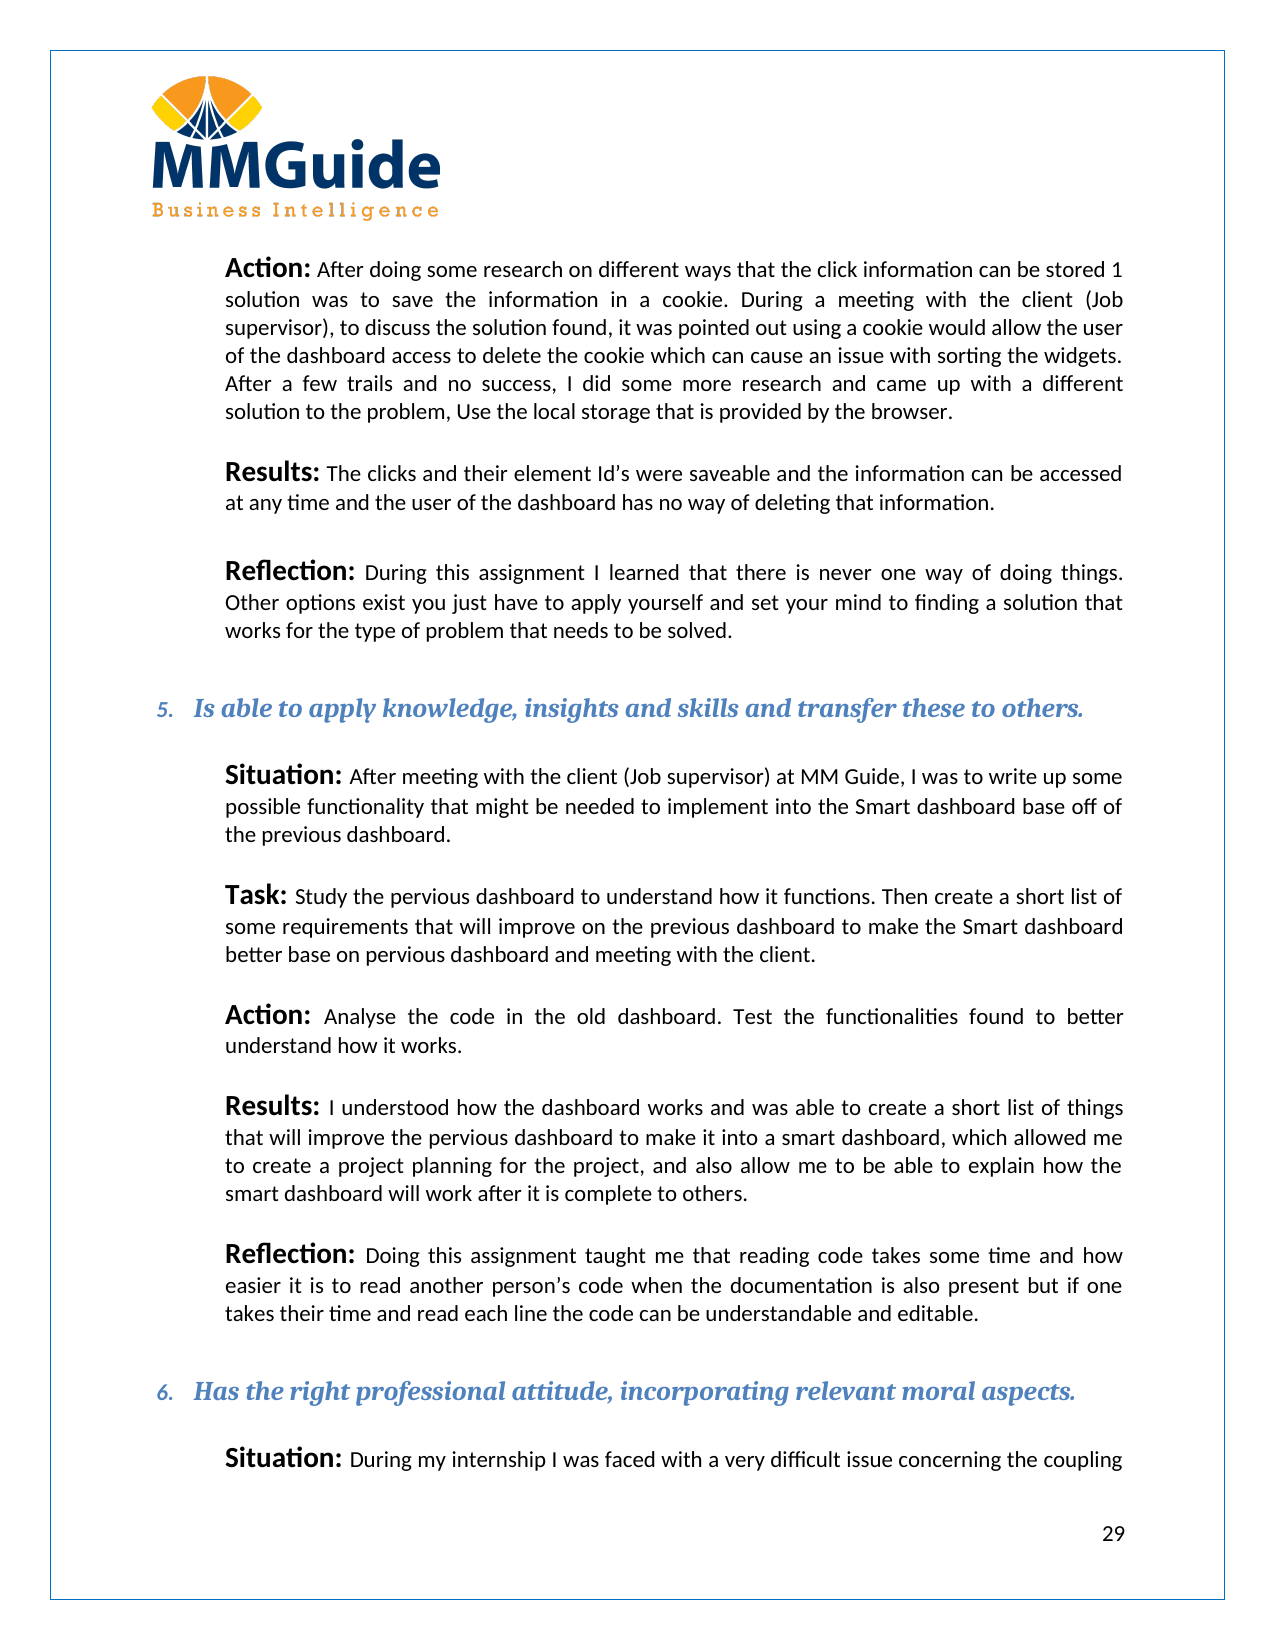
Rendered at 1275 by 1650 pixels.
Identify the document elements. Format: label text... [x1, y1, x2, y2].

list Results: The clicks and their element Id’s were saveable and the information can be accessed at any time and the user of the dashboard has no way of deleting that information. [225, 453, 1125, 517]
list Action: After doing some research on different ways that the click information can be stored 1 solution was to save the information in a cookie. During a meeting with the client (Job supervisor), to discuss the solution found, it was pointed out using a cookie would allow the user of the dashboard access to delete the cookie which can cause an issue with sorting the widgets. After a few trails and no success, I did some more research and came up with a different solution to the problem, Use the local storage that is provided by the browser. [225, 249, 1125, 425]
list Situation: After meeting with the client (Job supervisor) at MM Guide, I was to write up some possible functionality that might be needed to implement into the Smart dashboard base off of the previous dashboard. [225, 756, 1125, 848]
subtitle Has the right professional attitude, incorporating relevant moral aspects. [156, 1376, 1125, 1407]
list Reflection: Doing this assignment taught me that reading code takes some time and how easier it is to read another person’s code when the documentation is also present but if one takes their time and read each line the code can be understandable and editable. [225, 1235, 1125, 1327]
subtitle Is able to apply knowledge, insights and skills and transfer these to others. [156, 693, 1125, 724]
list Reflection: During this assignment I learned that there is never one way of doing things. Other options exist you just have to apply yourself and set your mind to finding a solution that works for the type of problem that needs to be solved. [225, 552, 1125, 644]
list Task: Study the pervious dashboard to understand how it functions. Then create a short list of some requirements that will improve on the previous dashboard to make the Smart dashboard better base on pervious dashboard and meeting with the client. [225, 876, 1125, 968]
picture [150, 75, 441, 222]
list Results: I understood how the dashboard works and was able to create a short list of things that will improve the pervious dashboard to make it into a smart dashboard, which allowed me to create a project planning for the project, and also allow me to be able to explain how the smart dashboard will work after it is complete to others. [225, 1087, 1125, 1207]
list Action: Analyse the code in the old dashboard. Test the functionalities found to better understand how it works. [225, 996, 1125, 1059]
